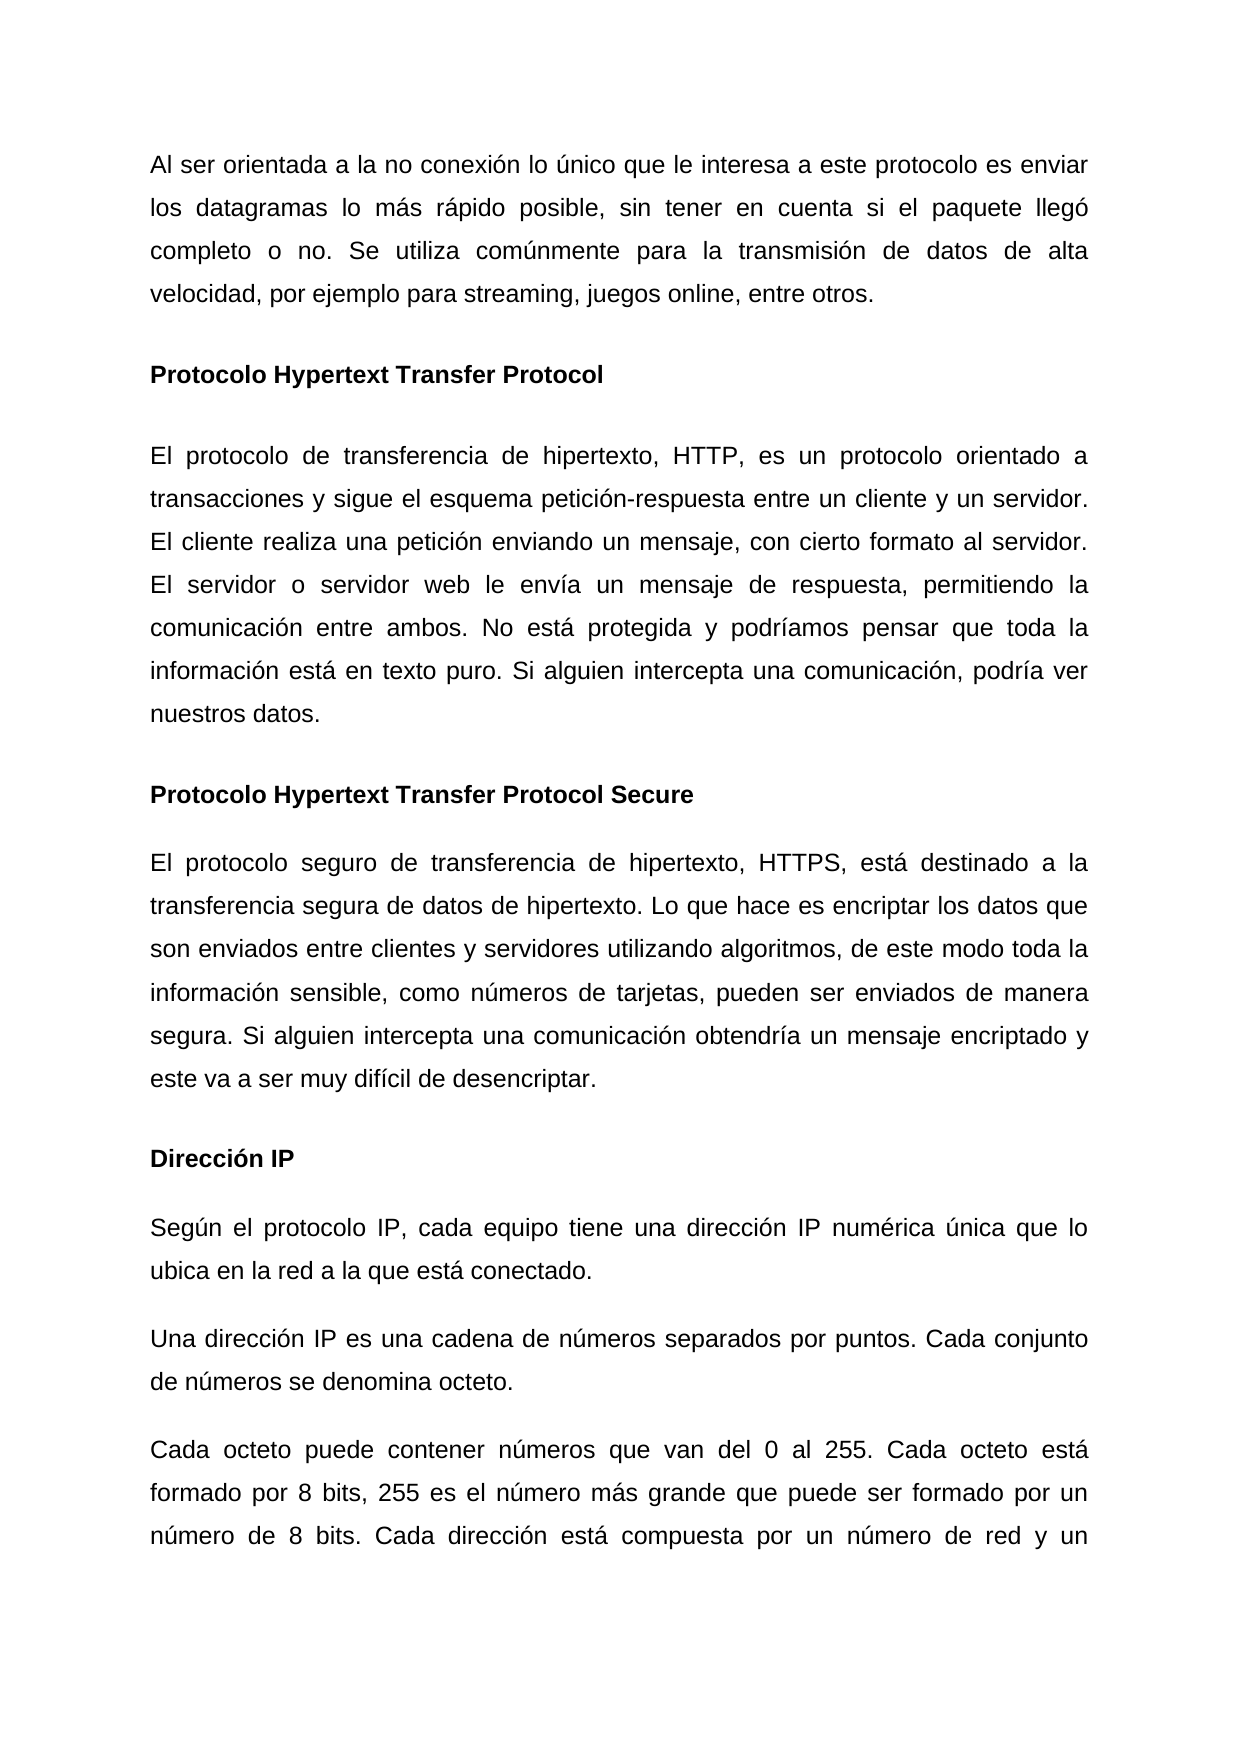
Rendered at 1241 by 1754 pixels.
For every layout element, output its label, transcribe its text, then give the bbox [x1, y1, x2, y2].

text Al ser orientada a la no conexión lo único que le interesa a este protocolo es enviar los datagramas lo más rápido posible, sin tener en cuenta si el paquete llegó completo o no. Se utiliza comúnmente para la transmisión de datos de alta velocidad, por ejemplo para streaming, juegos online, entre otros. [150, 150, 1090, 308]
text Una dirección IP es una cadena de números separados por puntos. Cada conjunto de números se denomina octeto. [150, 1324, 1090, 1396]
subtitle Protocolo Hypertext Transfer Protocol [150, 360, 1090, 389]
text Según el protocolo IP, cada equipo tiene una dirección IP numérica única que lo ubica en la red a la que está conectado. [150, 1212, 1090, 1284]
text El protocolo seguro de transferencia de hipertexto, HTTPS, está destinado a la transferencia segura de datos de hipertexto. Lo que hace es encriptar los datos que son enviados entre clientes y servidores utilizando algoritmos, de este modo toda la información sensible, como números de tarjetas, pueden ser enviados de manera segura. Si alguien intercepta una comunicación obtendría un mensaje encriptado y este va a ser muy difícil de desencriptar. [150, 848, 1090, 1092]
subtitle El protocolo de transferencia de hipertexto, HTTP, es un protocolo orientado a transacciones y sigue el esquema petición-respuesta entre un cliente y un servidor. El cliente realiza una petición enviando un mensaje, con cierto formato al servidor. El servidor o servidor web le envía un mensaje de respuesta, permitiendo la comunicación entre ambos. No está protegida y podríamos pensar que toda la información está en texto puro. Si alguien intercepta una comunicación, podría ver nuestros datos. [150, 441, 1090, 728]
subtitle Dirección IP [150, 1144, 1090, 1173]
subtitle Protocolo Hypertext Transfer Protocol Secure [150, 780, 1090, 809]
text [150, 1435, 1090, 1550]
